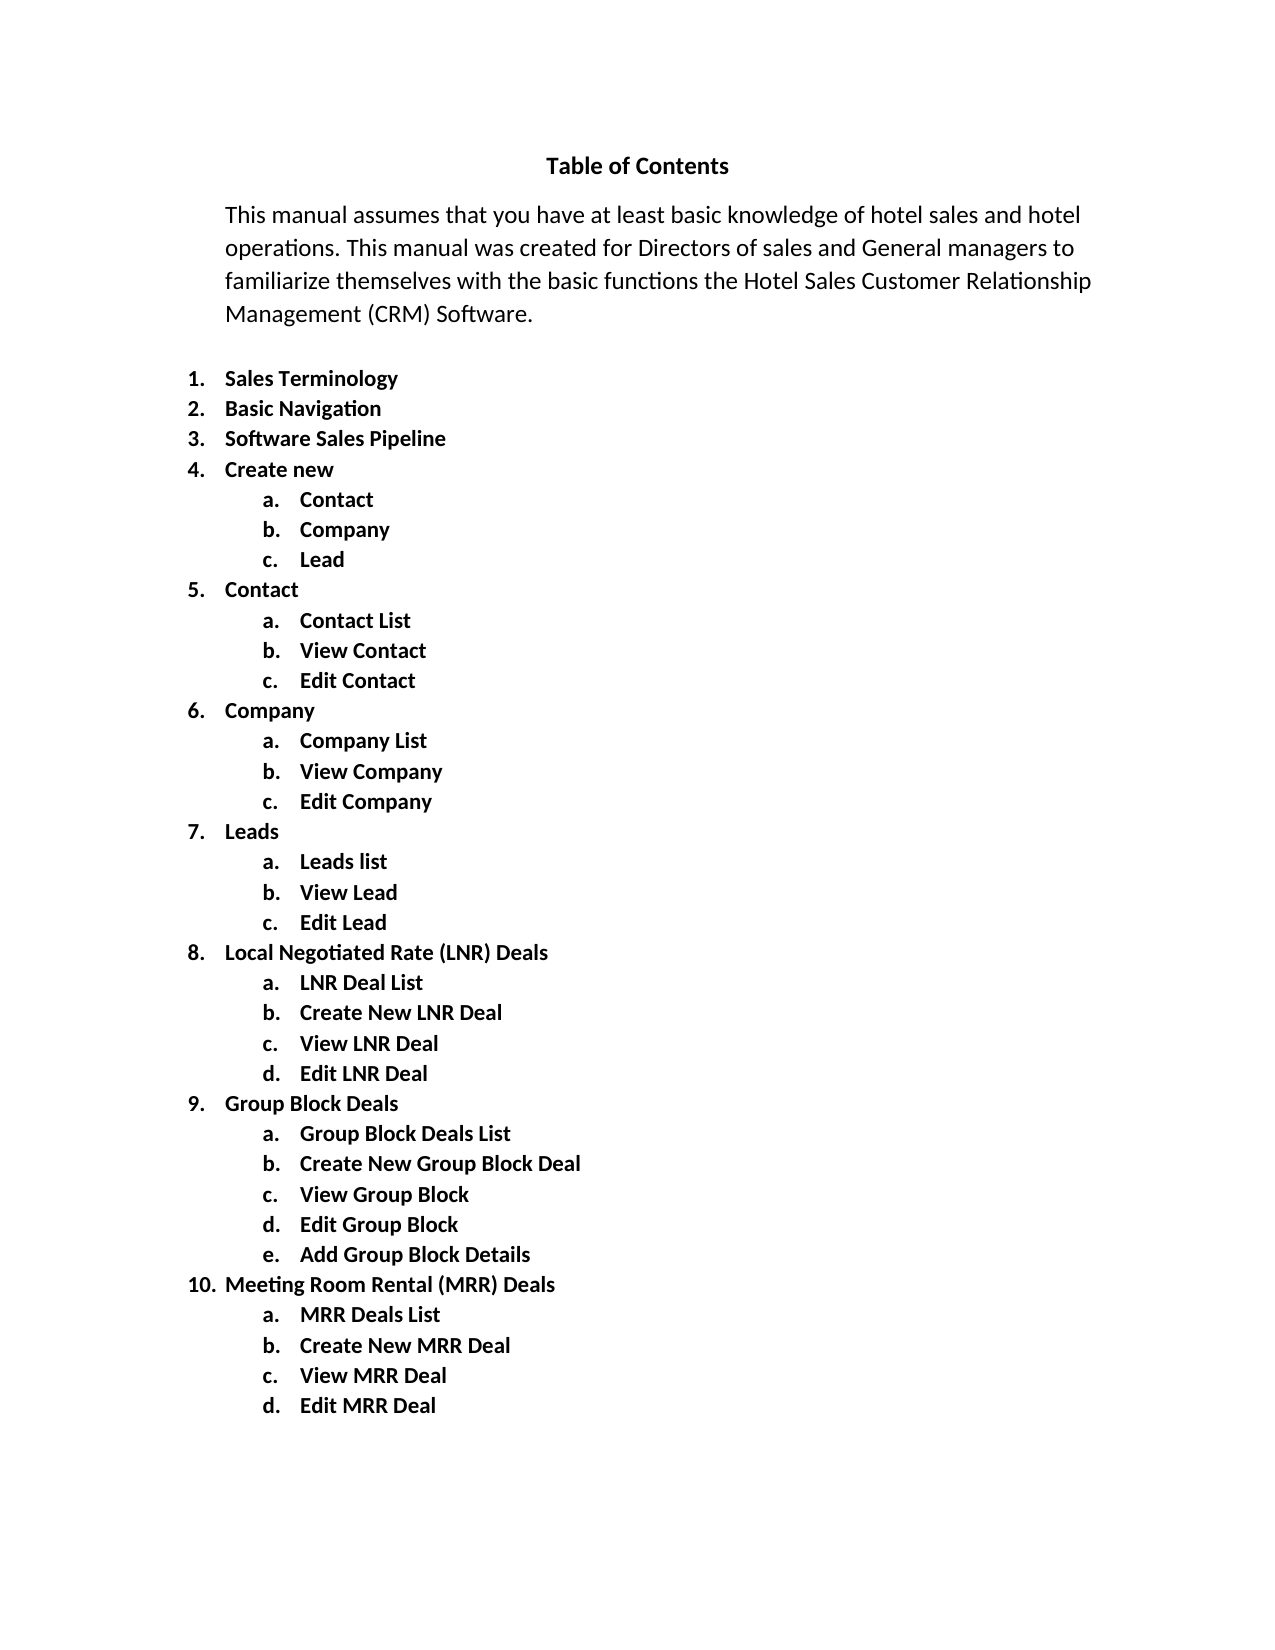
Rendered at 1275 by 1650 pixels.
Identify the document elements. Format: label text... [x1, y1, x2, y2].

list Edit Group Block [262, 1210, 1125, 1238]
list Company [187, 696, 1125, 724]
list Sales Terminology [187, 364, 1125, 392]
list Company List [262, 727, 1125, 755]
list Create New LNR Deal [262, 998, 1125, 1027]
list MRR Deals List [262, 1301, 1125, 1329]
list Group Block Deals List [262, 1119, 1125, 1147]
list This manual assumes that you have at least basic knowledge of hotel sales and hotel operations. This manual was created for Directors of sales and General managers to familiarize themselves with the basic functions the Hotel Sales Customer Relationship Management (CRM) Software. [225, 199, 1125, 329]
list View Group Block [262, 1180, 1125, 1208]
list Meeting Room Rental (MRR) Deals [187, 1270, 1125, 1298]
list LNR Deal List [262, 968, 1125, 996]
list Leads [187, 817, 1125, 845]
list View MRR Deal [262, 1361, 1125, 1389]
list Edit LNR Deal [262, 1059, 1125, 1087]
list Contact [187, 576, 1125, 604]
list Create New Group Block Deal [262, 1149, 1125, 1178]
list Software Sales Pipeline [187, 424, 1125, 453]
list Lead [262, 545, 1125, 573]
list View Lead [262, 878, 1125, 906]
list Create new [187, 455, 1125, 483]
list Edit MRR Deal [262, 1391, 1125, 1419]
list Contact List [262, 606, 1125, 634]
list Edit Company [262, 787, 1125, 815]
list Add Group Block Details [262, 1240, 1125, 1268]
list Company [262, 515, 1125, 543]
list Local Negotiated Rate (LNR) Deals [187, 938, 1125, 966]
list View Contact [262, 636, 1125, 664]
list View Company [262, 757, 1125, 785]
list Edit Contact [262, 666, 1125, 694]
list Edit Lead [262, 908, 1125, 936]
list Group Block Deals [187, 1089, 1125, 1117]
text Table of Contents [150, 150, 1125, 181]
list Leads list [262, 847, 1125, 876]
list View LNR Deal [262, 1029, 1125, 1057]
list Create New MRR Deal [262, 1331, 1125, 1359]
list Contact [262, 485, 1125, 513]
list Basic Navigation [187, 394, 1125, 422]
